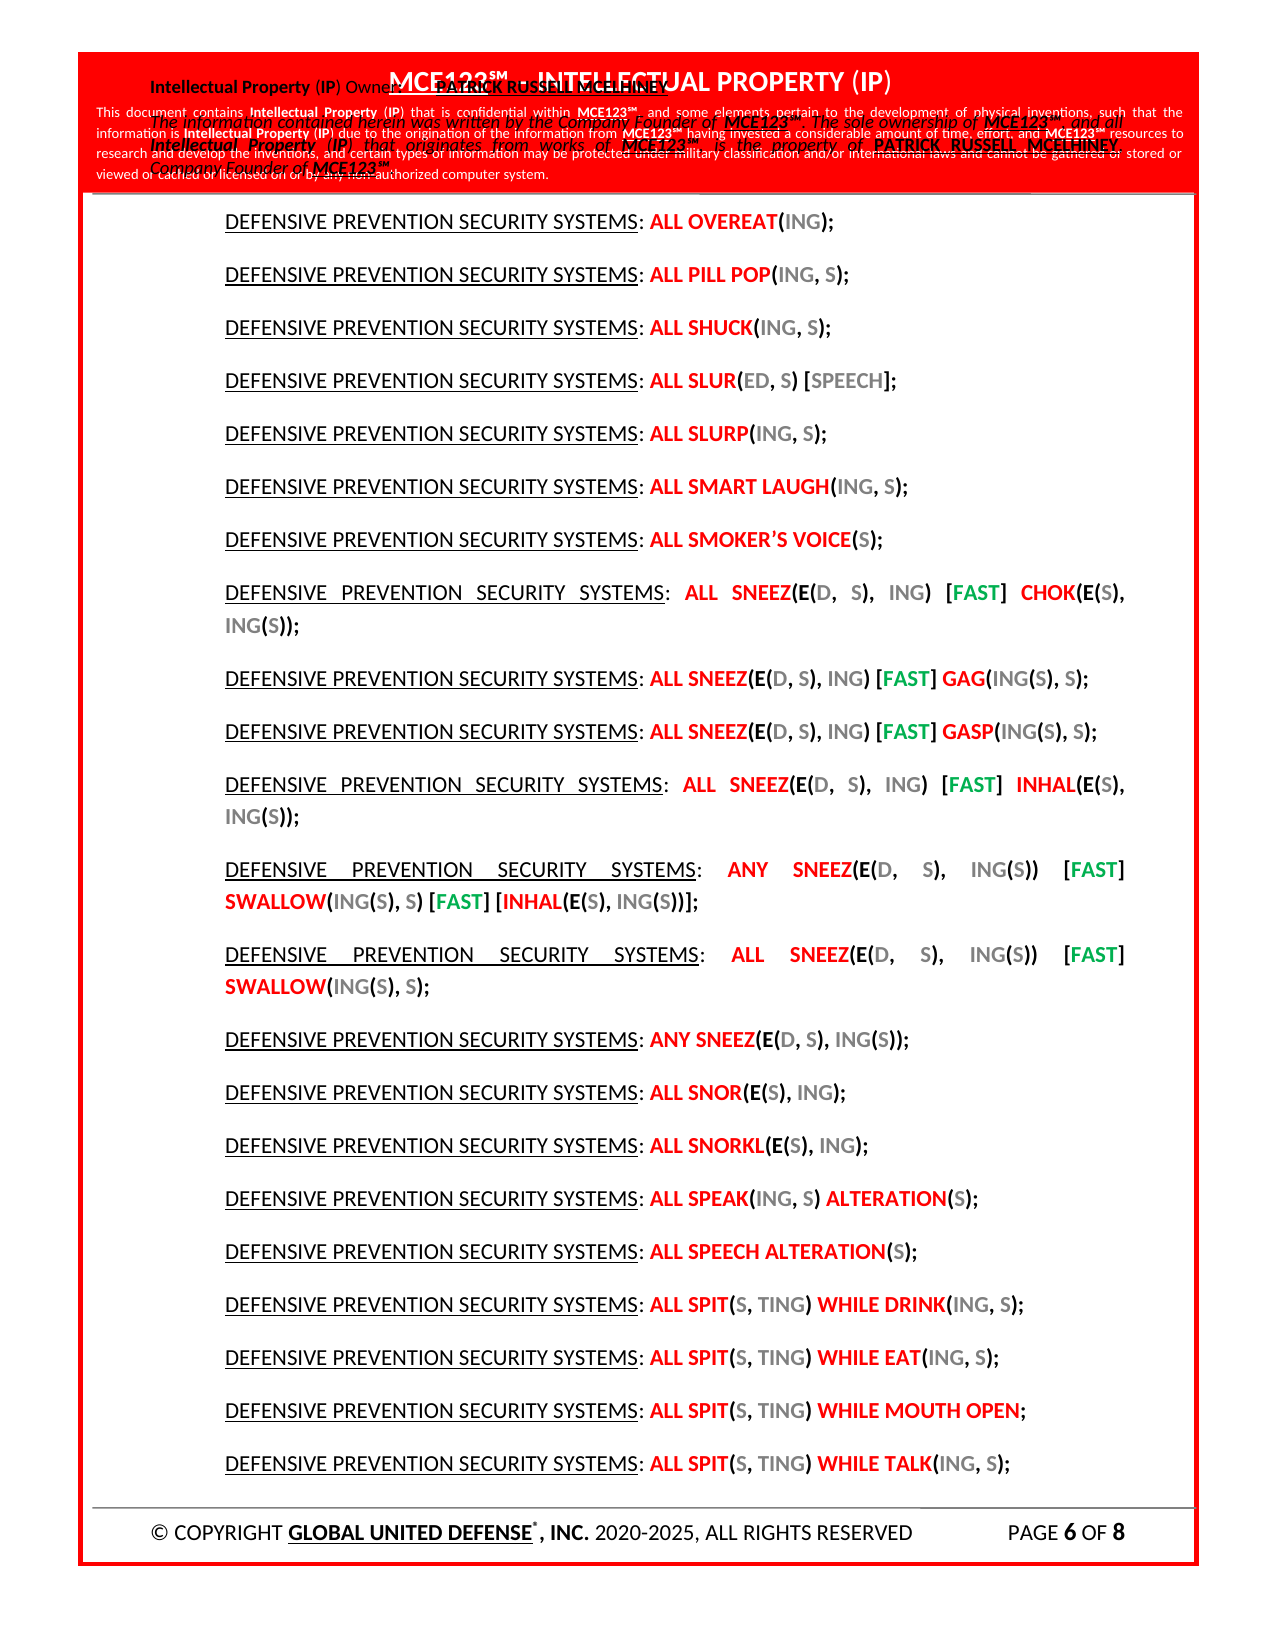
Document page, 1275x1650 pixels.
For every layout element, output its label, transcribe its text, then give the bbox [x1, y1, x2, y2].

text DEFENSIVE PREVENTION SECURITY SYSTEMS: ALL SNEEZ(E(D, S), ING) [FAST] INHAL(E(S), ING(S)); [225, 770, 1125, 830]
text DEFENSIVE PREVENTION SECURITY SYSTEMS: ALL SNEEZ(E(D, S), ING) [FAST] CHOK(E(S), ING(S)); [225, 578, 1125, 639]
text DEFENSIVE PREVENTION SECURITY SYSTEMS: ALL PILL POP(ING, S); [225, 260, 1125, 288]
text DEFENSIVE PREVENTION SECURITY SYSTEMS: ALL SLUR(ED, S) [SPEECH]; [225, 366, 1125, 394]
text DEFENSIVE PREVENTION SECURITY SYSTEMS: ALL SNOR(E(S), ING); [225, 1078, 1125, 1106]
text DEFENSIVE PREVENTION SECURITY SYSTEMS: ALL SPIT(S, TING) WHILE EAT(ING, S); [225, 1343, 1125, 1372]
text DEFENSIVE PREVENTION SECURITY SYSTEMS: ALL SMART LAUGH(ING, S); [225, 472, 1125, 501]
text DEFENSIVE PREVENTION SECURITY SYSTEMS: ALL SNEEZ(E(D, S), ING) [FAST] GASP(ING(S), S); [225, 717, 1125, 745]
text DEFENSIVE PREVENTION SECURITY SYSTEMS: ALL SPIT(S, TING) WHILE DRINK(ING, S); [225, 1291, 1125, 1318]
text DEFENSIVE PREVENTION SECURITY SYSTEMS: ANY SNEEZ(E(D, S), ING(S)); [225, 1025, 1125, 1053]
text DEFENSIVE PREVENTION SECURITY SYSTEMS: ANY SNEEZ(E(D, S), ING(S)) [FAST] SWALLOW(ING(S), S) [FAST] [INHAL(E(S), ING(S))]; [225, 855, 1125, 915]
text DEFENSIVE PREVENTION SECURITY SYSTEMS: ALL SMOKER’S VOICE(S); [225, 526, 1125, 553]
text DEFENSIVE PREVENTION SECURITY SYSTEMS: ALL SHUCK(ING, S); [225, 313, 1125, 341]
text DEFENSIVE PREVENTION SECURITY SYSTEMS: ALL SNORKL(E(S), ING); [225, 1131, 1125, 1159]
text DEFENSIVE PREVENTION SECURITY SYSTEMS: ALL SLURP(ING, S); [225, 419, 1125, 447]
text DEFENSIVE PREVENTION SECURITY SYSTEMS: ALL SPIT(S, TING) WHILE MOUTH OPEN; [225, 1397, 1125, 1424]
text DEFENSIVE PREVENTION SECURITY SYSTEMS: ALL OVEREAT(ING); [225, 207, 1125, 235]
text DEFENSIVE PREVENTION SECURITY SYSTEMS: ALL SNEEZ(E(D, S), ING) [FAST] GAG(ING(S), S); [225, 664, 1125, 692]
text DEFENSIVE PREVENTION SECURITY SYSTEMS: ALL SNEEZ(E(D, S), ING(S)) [FAST] SWALLOW(ING(S), S); [225, 940, 1125, 1000]
text DEFENSIVE PREVENTION SECURITY SYSTEMS: ALL SPEAK(ING, S) ALTERATION(S); [225, 1184, 1125, 1212]
text DEFENSIVE PREVENTION SECURITY SYSTEMS: ALL SPEECH ALTERATION(S); [225, 1237, 1125, 1266]
text DEFENSIVE PREVENTION SECURITY SYSTEMS: ALL SPIT(S, TING) WHILE TALK(ING, S); [225, 1449, 1125, 1478]
